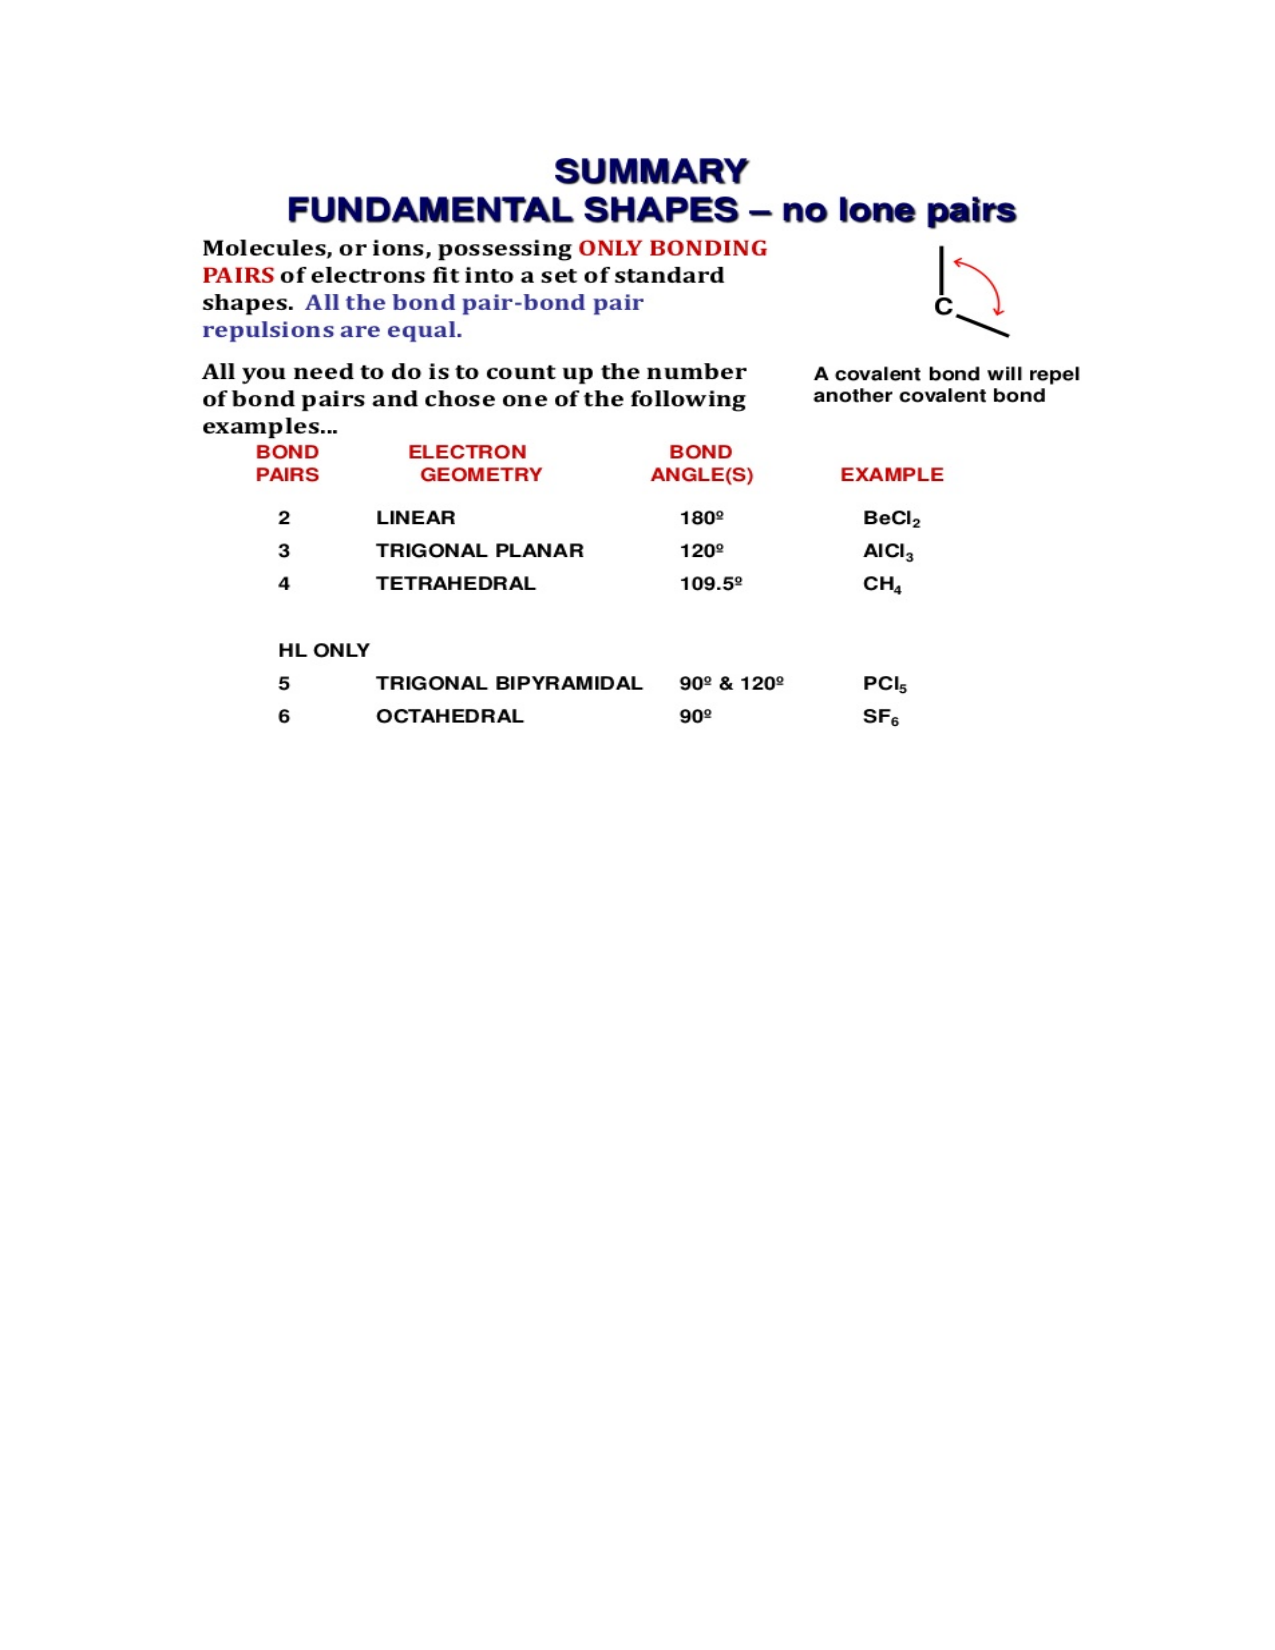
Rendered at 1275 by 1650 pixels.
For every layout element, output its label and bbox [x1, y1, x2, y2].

picture [150, 150, 1124, 768]
